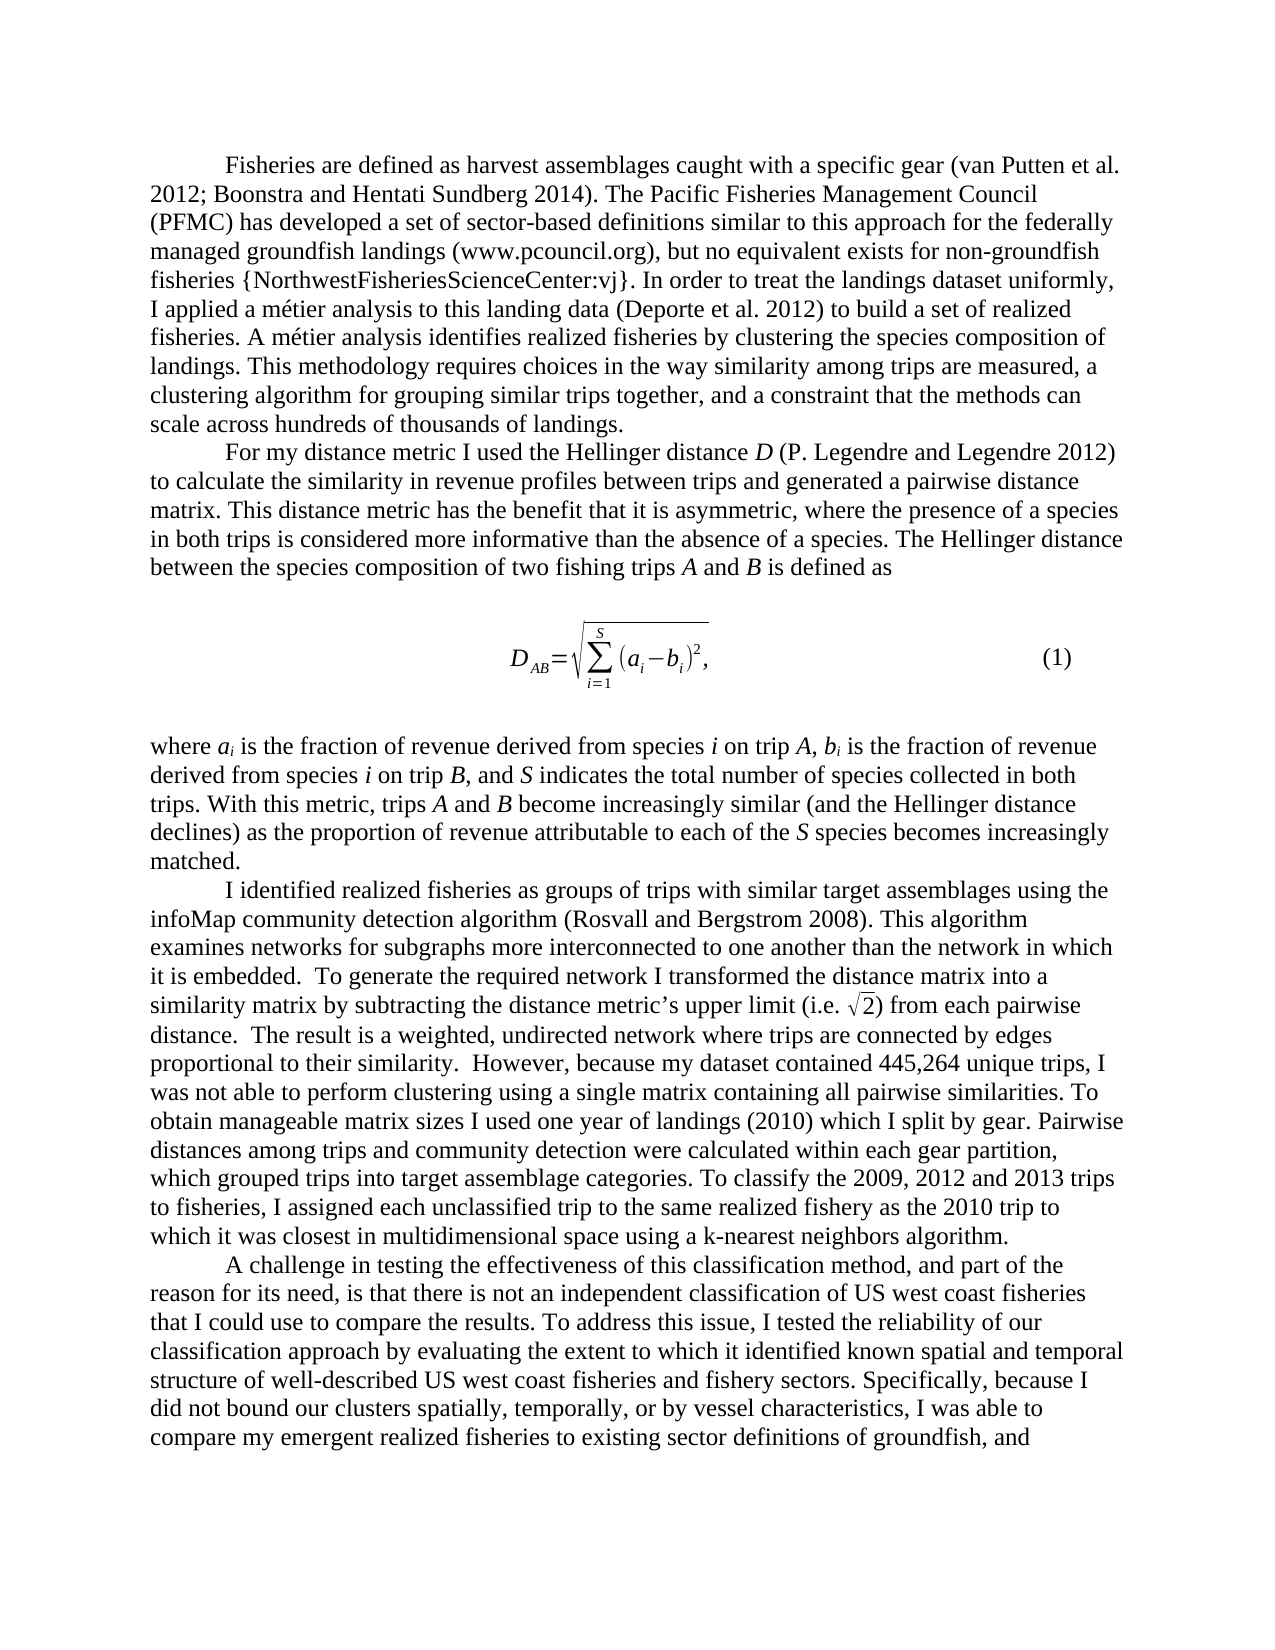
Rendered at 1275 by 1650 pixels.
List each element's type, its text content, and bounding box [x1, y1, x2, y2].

table_header (1) [1031, 581, 1088, 731]
text For my distance metric I used the Hellinger distance D (P. Legendre and Legendre 2012) to calculate the similarity in revenue profiles between trips and generated a pairwise distance matrix. This distance metric has the benefit that it is asymmetric, where the presence of a species in both trips is considered more informative than the absence of a species. The Hellinger distance between the species composition of two fishing trips A and B is defined as [150, 437, 1125, 581]
text where ai is the fraction of revenue derived from species i on trip A, bi is the fraction of revenue derived from species i on trip B, and S indicates the total number of species collected in both trips. With this metric, trips A and B become increasingly similar (and the Hellinger distance declines) as the proportion of revenue attributable to each of the S species becomes increasingly matched. [150, 731, 1125, 875]
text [150, 1250, 1125, 1451]
table_header [187, 581, 1031, 731]
text I identified realized fisheries as groups of trips with similar target assemblages using the infoMap community detection algorithm (Rosvall and Bergstrom 2008). This algorithm examines networks for subgraphs more interconnected to one another than the network in which it is embedded. To generate the required network I transformed the distance matrix into a similarity matrix by subtracting the distance metric’s upper limit (i.e. ) from each pairwise distance. The result is a weighted, undirected network where trips are connected by edges proportional to their similarity. However, because my dataset contained 445,264 unique trips, I was not able to perform clustering using a single matrix containing all pairwise similarities. To obtain manageable matrix sizes I used one year of landings (2010) which I split by gear. Pairwise distances among trips and community detection were calculated within each gear partition, which grouped trips into target assemblage categories. To classify the 2009, 2012 and 2013 trips to fisheries, I assigned each unclassified trip to the same realized fishery as the 2010 trip to which it was closest in multidimensional space using a k-nearest neighbors algorithm. [150, 875, 1125, 1250]
text Fisheries are defined as harvest assemblages caught with a specific gear (van Putten et al. 2012; Boonstra and Hentati Sundberg 2014). The Pacific Fisheries Management Council (PFMC) has developed a set of sector-based definitions similar to this approach for the federally managed groundfish landings (www.pcouncil.org), but no equivalent exists for non-groundfish fisheries {NorthwestFisheriesScienceCenter:vj}. In order to treat the landings dataset uniformly, I applied a métier analysis to this landing data (Deporte et al. 2012) to build a set of realized fisheries. A métier analysis identifies realized fisheries by clustering the species composition of landings. This methodology requires choices in the way similarity among trips are measured, a clustering algorithm for grouping similar trips together, and a constraint that the methods can scale across hundreds of thousands of landings. [150, 150, 1125, 437]
